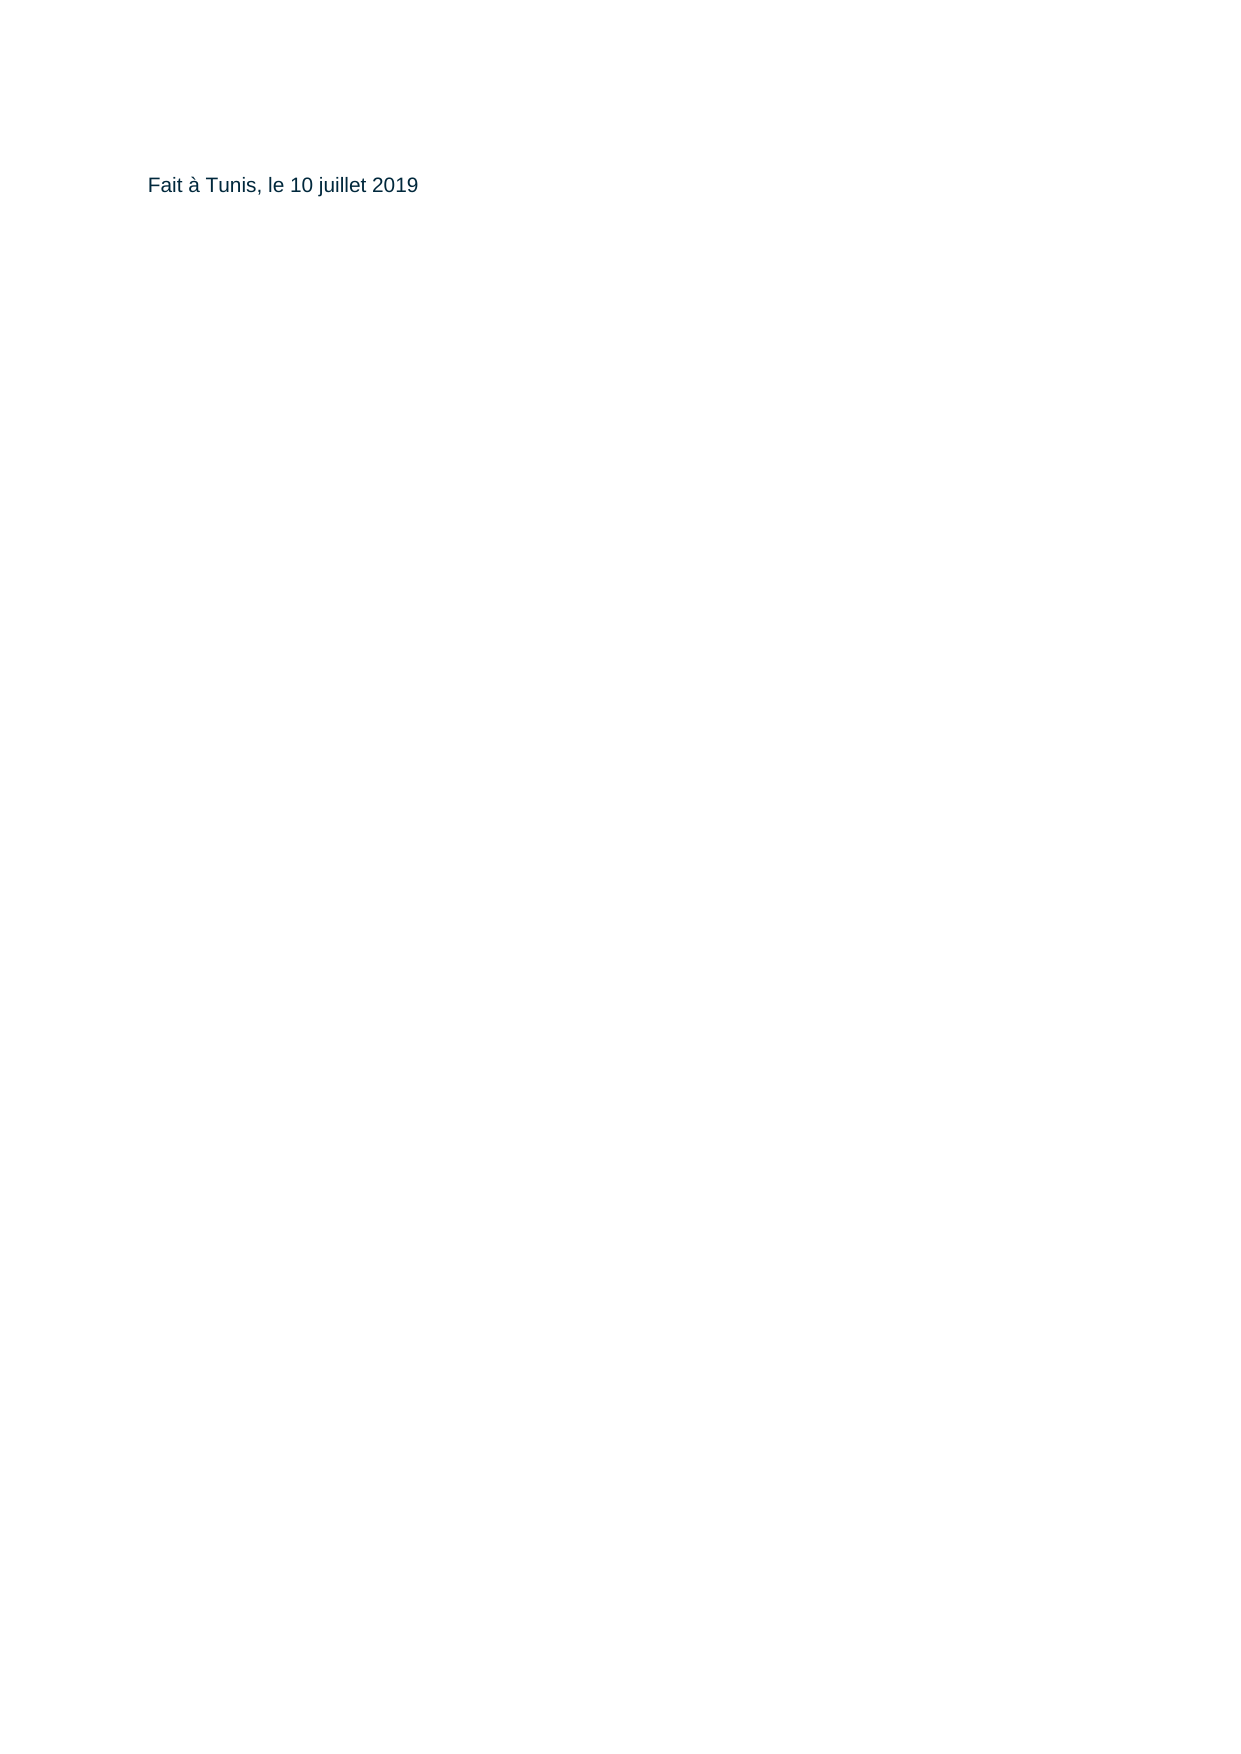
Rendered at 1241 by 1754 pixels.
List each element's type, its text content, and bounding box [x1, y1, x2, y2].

text Fait à Tunis, le 10 juillet 2019 [148, 148, 1093, 197]
